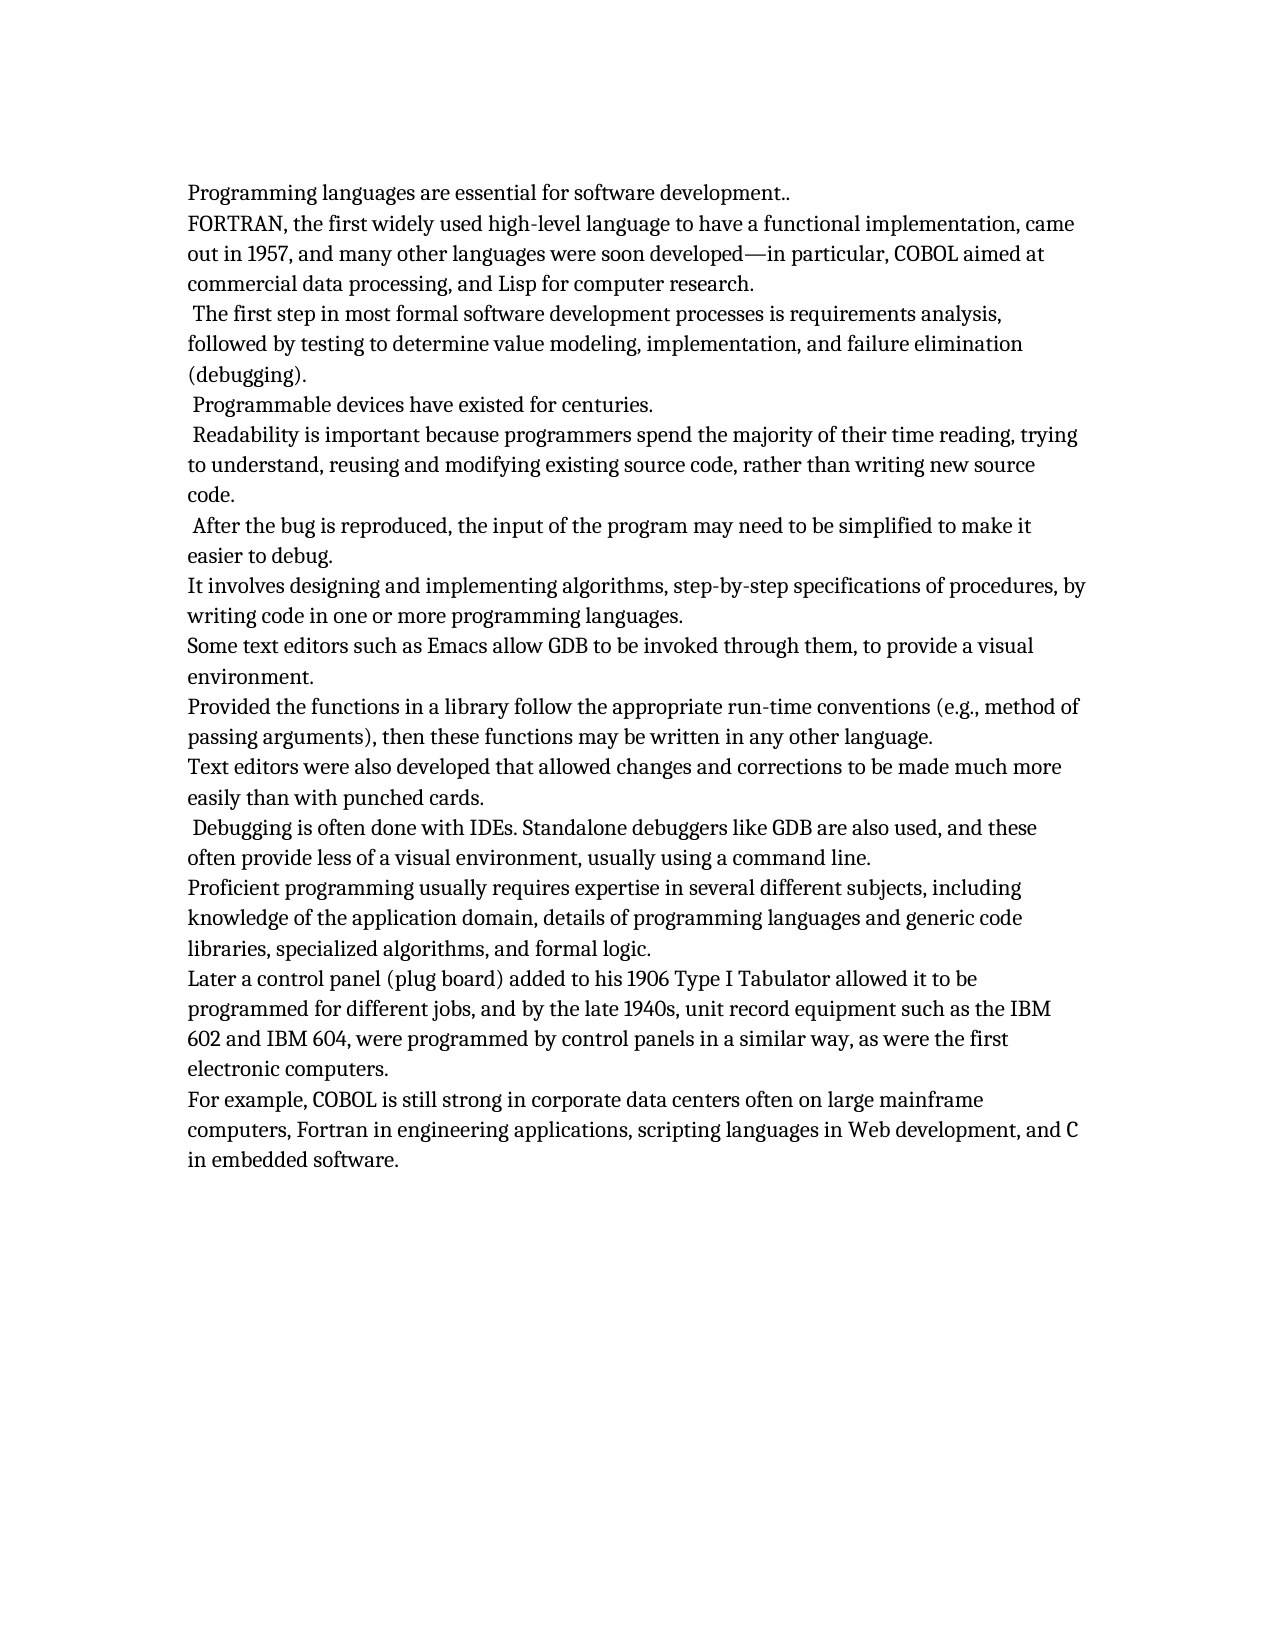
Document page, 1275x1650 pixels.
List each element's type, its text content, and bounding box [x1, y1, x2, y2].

text Programming languages are essential for software development.. FORTRAN, the first widely used high-level language to have a functional implementation, came out in 1957, and many other languages were soon developed—in particular, COBOL aimed at commercial data processing, and Lisp for computer research. The first step in most formal software development processes is requirements analysis, followed by testing to determine value modeling, implementation, and failure elimination (debugging). Programmable devices have existed for centuries. Readability is important because programmers spend the majority of their time reading, trying to understand, reusing and modifying existing source code, rather than writing new source code. After the bug is reproduced, the input of the program may need to be simplified to make it easier to debug. It involves designing and implementing algorithms, step-by-step specifications of procedures, by writing code in one or more programming languages. Some text editors such as Emacs allow GDB to be invoked through them, to provide a visual environment. Provided the functions in a library follow the appropriate run-time conventions (e.g., method of passing arguments), then these functions may be written in any other language. Text editors were also developed that allowed changes and corrections to be made much more easily than with punched cards. Debugging is often done with IDEs. Standalone debuggers like GDB are also used, and these often provide less of a visual environment, usually using a command line. Proficient programming usually requires expertise in several different subjects, including knowledge of the application domain, details of programming languages and generic code libraries, specialized algorithms, and formal logic. Later a control panel (plug board) added to his 1906 Type I Tabulator allowed it to be programmed for different jobs, and by the late 1940s, unit record equipment such as the IBM 602 and IBM 604, were programmed by control panels in a similar way, as were the first electronic computers. For example, COBOL is still strong in corporate data centers often on large mainframe computers, Fortran in engineering applications, scripting languages in Web development, and C in embedded software. [187, 150, 1087, 1173]
